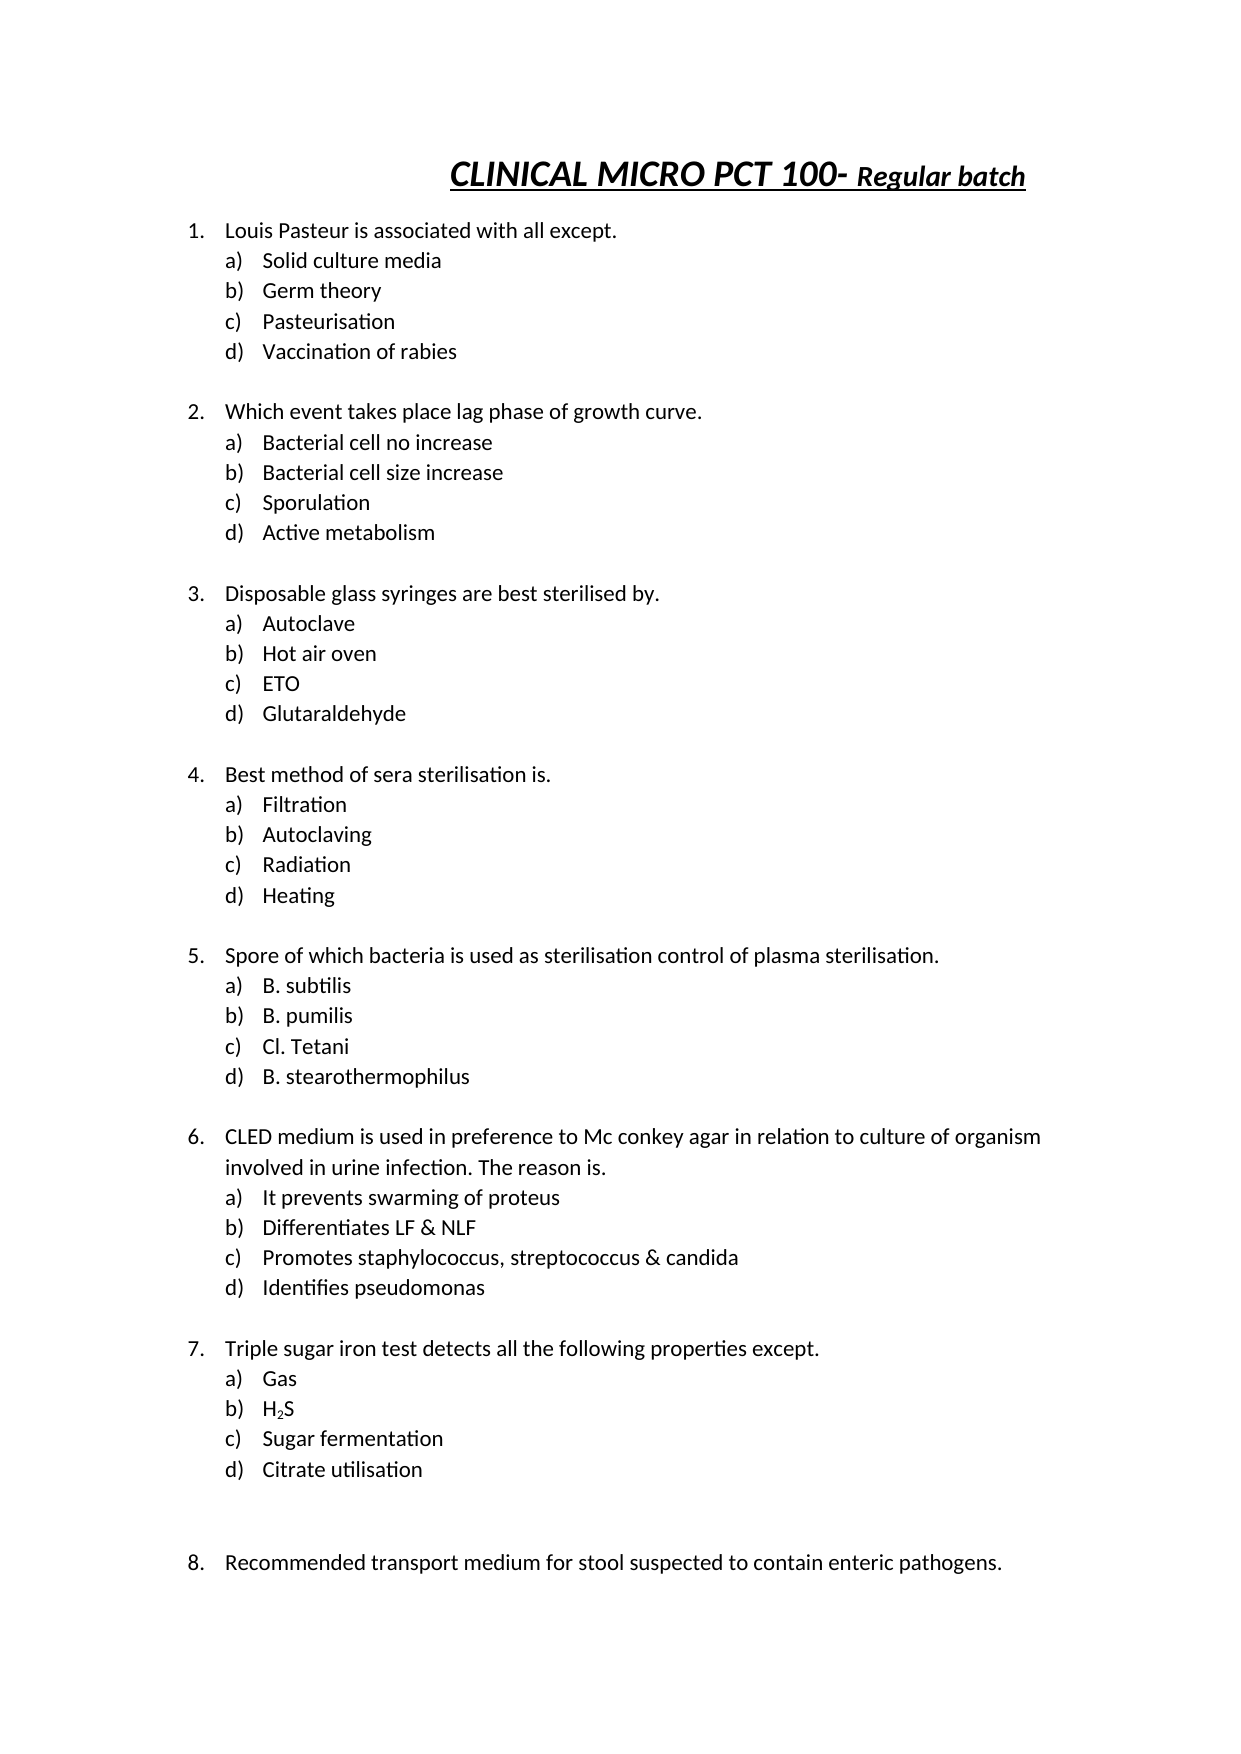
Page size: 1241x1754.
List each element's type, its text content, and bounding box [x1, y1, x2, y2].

list Autoclave [225, 609, 1090, 637]
list Triple sugar iron test detects all the following properties except. [187, 1334, 1090, 1362]
list It prevents swarming of proteus [225, 1183, 1090, 1211]
list Active metabolism [225, 518, 1090, 546]
list Identifies pseudomonas [225, 1273, 1090, 1301]
list Best method of sera sterilisation is. [187, 760, 1090, 788]
list Pasteurisation [225, 307, 1090, 335]
list Filtration [225, 790, 1090, 818]
list Promotes staphylococcus, streptococcus & candida [225, 1243, 1090, 1271]
list B. subtilis [225, 971, 1090, 999]
list H2S [225, 1394, 1090, 1422]
list Gas [225, 1364, 1090, 1392]
list Heating [225, 881, 1090, 909]
list Sugar fermentation [225, 1424, 1090, 1452]
list Bacterial cell size increase [225, 458, 1090, 486]
list Hot air oven [225, 639, 1090, 667]
list Louis Pasteur is associated with all except. [187, 216, 1090, 244]
list B. stearothermophilus [225, 1062, 1090, 1090]
list Sporulation [225, 488, 1090, 516]
list Citrate utilisation [225, 1455, 1090, 1483]
list Radiation [225, 851, 1090, 878]
list Disposable glass syringes are best sterilised by. [187, 579, 1090, 607]
list Autoclaving [225, 820, 1090, 848]
list ETO [225, 669, 1090, 697]
list Solid culture media [225, 246, 1090, 274]
list Differentiates LF & NLF [225, 1213, 1090, 1241]
list Bacterial cell no increase [225, 428, 1090, 456]
list Glutaraldehyde [225, 699, 1090, 727]
list CLED medium is used in preference to Mc conkey agar in relation to culture of organism involved in urine infection. The reason is. [187, 1122, 1090, 1181]
list Recommended transport medium for stool suspected to contain enteric pathogens. [187, 1548, 1090, 1576]
list Germ theory [225, 277, 1090, 304]
list Cl. Tetani [225, 1032, 1090, 1060]
list B. pumilis [225, 1002, 1090, 1029]
text CLINICAL MICRO PCT 100- Regular batch [375, 150, 1090, 196]
list Which event takes place lag phase of growth curve. [187, 397, 1090, 425]
list Spore of which bacteria is used as sterilisation control of plasma sterilisation. [187, 941, 1090, 969]
list Vaccination of rabies [225, 337, 1090, 365]
